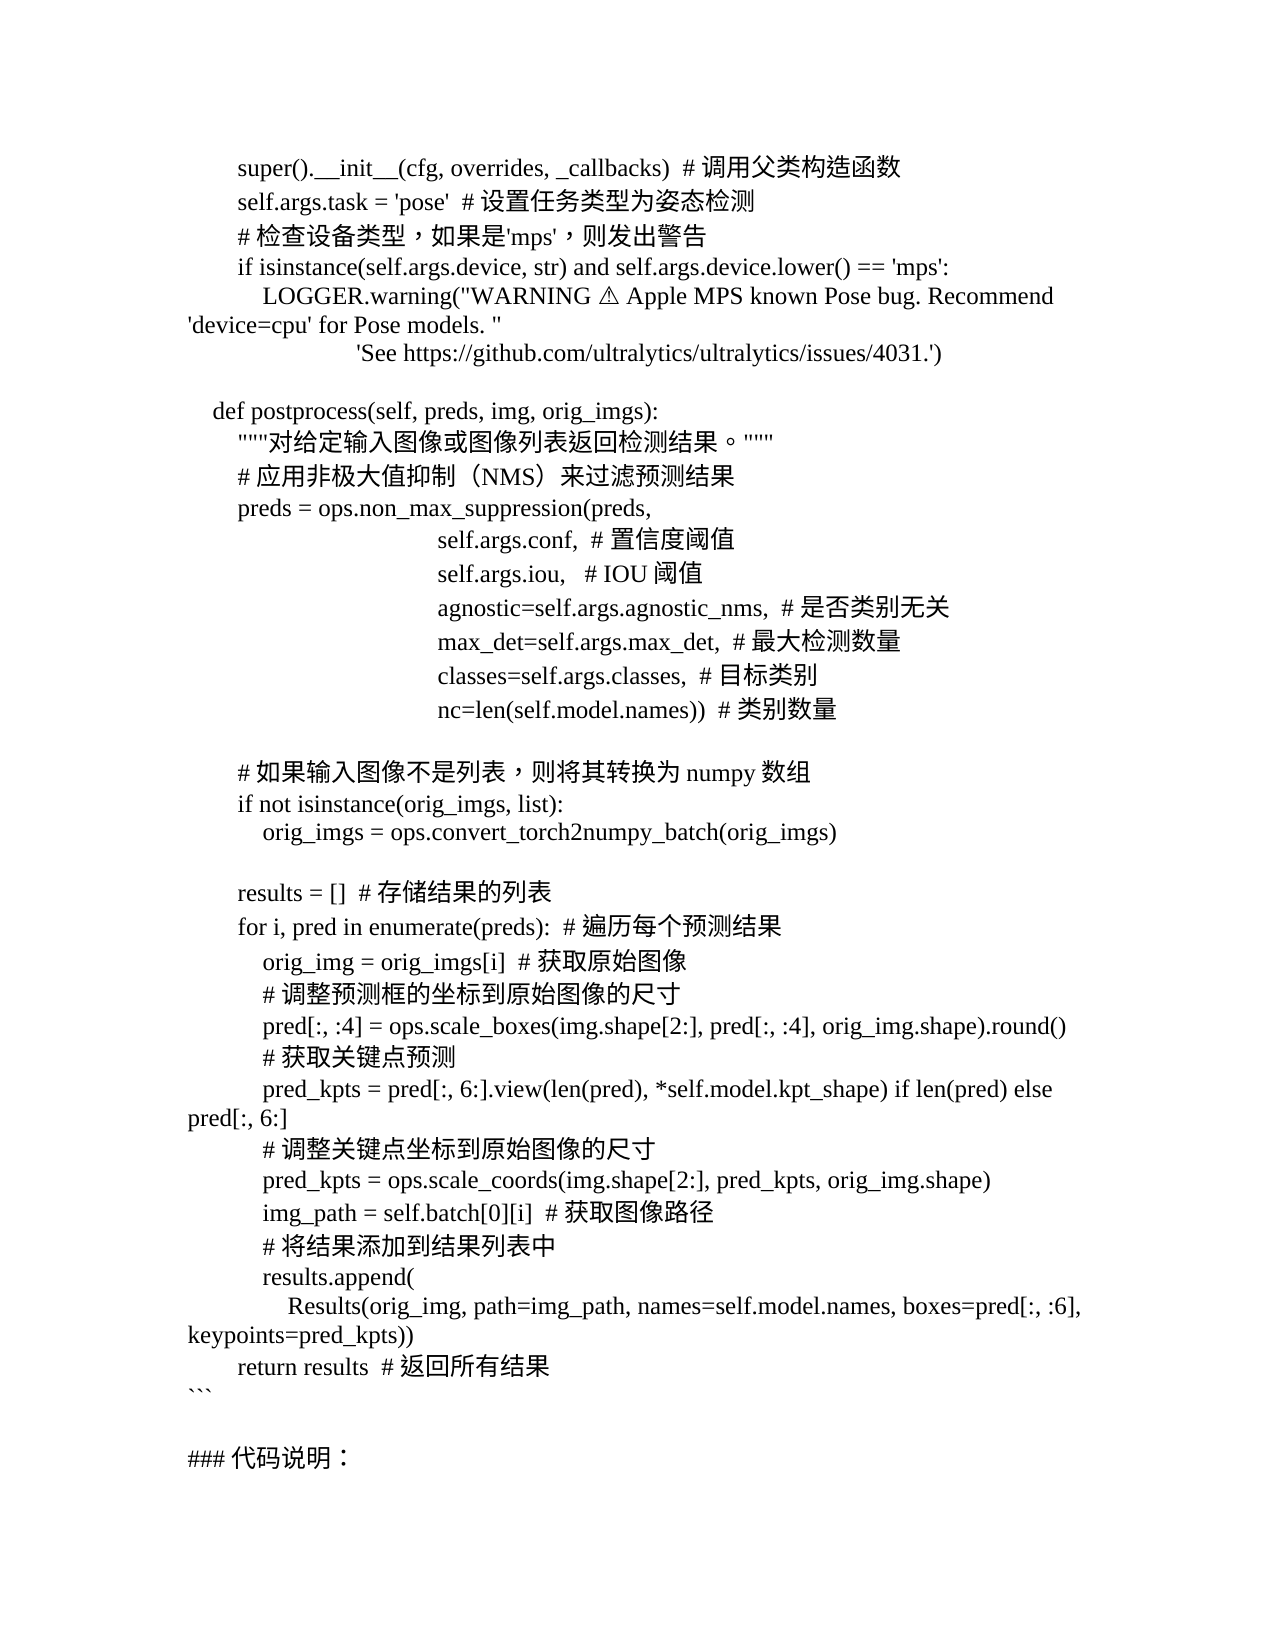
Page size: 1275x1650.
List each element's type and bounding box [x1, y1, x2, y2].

text [187, 150, 1087, 1474]
